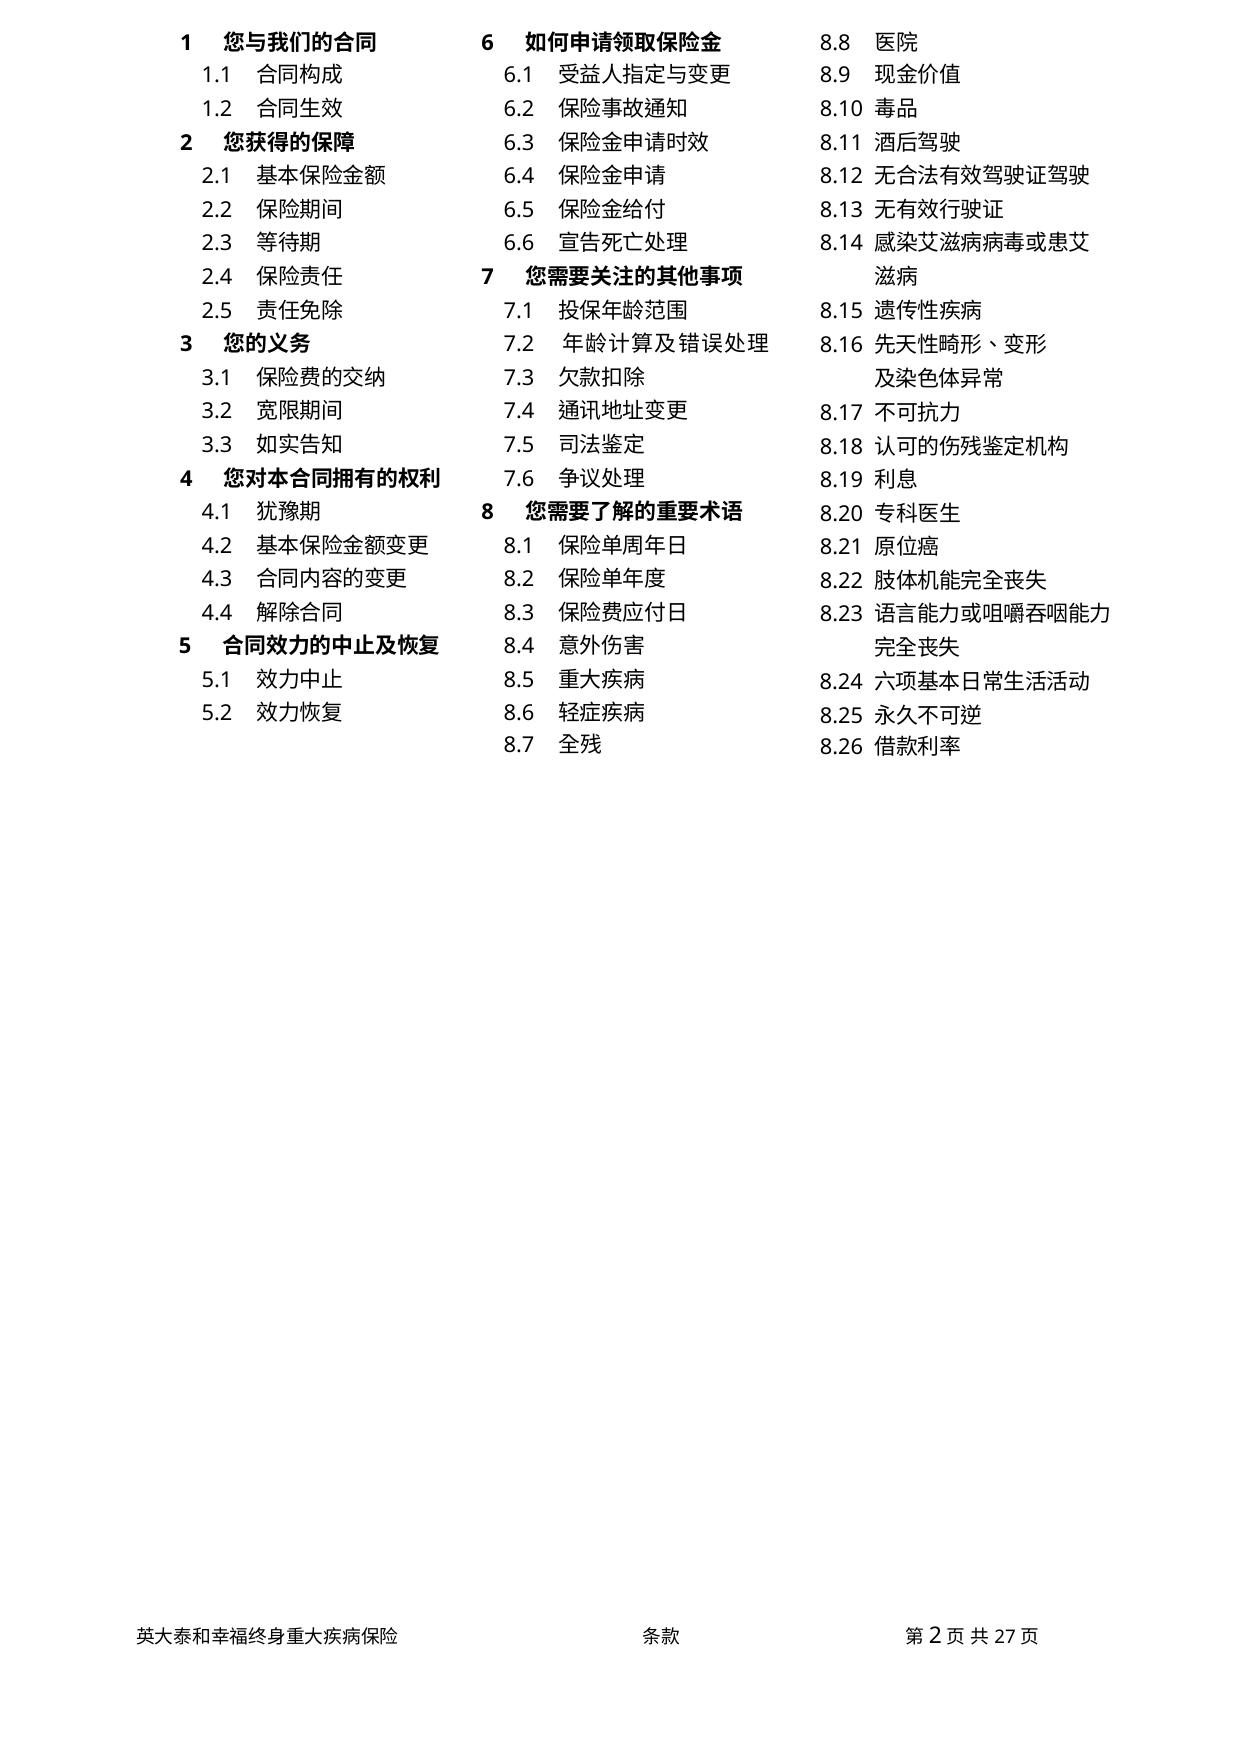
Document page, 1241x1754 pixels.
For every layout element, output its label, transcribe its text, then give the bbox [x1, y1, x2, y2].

table_header 医院 现金价值 毒品 酒后驾驶 无合法有效驾驶证驾驶 无有效行驶证 感染艾滋病病毒或患艾滋病 遗传性疾病 先天性畸形、变形及染色体异常 不可抗力 认可的伤残鉴定机构 利息 专科医生 原位癌 肢体机能完全丧失 语言能力或咀嚼吞咽能力完全丧失 六项基本日常生活活动 永久不可逆 借款利率 [797, 33, 1136, 760]
table_header 如何申请领取保险金 受益人指定与变更 保险事故通知 保险金申请时效 保险金申请 保险金给付 宣告死亡处理 您需要关注的其他事项 投保年龄范围 年龄计算及错误处理 欠款扣除 通讯地址变更 司法鉴定 争议处理 您需要了解的重要术语 保险单周年日 保险单年度 保险费应付日 意外伤害 重大疾病 轻症疾病 全残 [463, 33, 797, 760]
table_header 您与我们的合同 合同构成 合同生效 您获得的保障 基本保险金额 保险期间 等待期 保险责任 责任免除 您的义务 保险费的交纳 宽限期间 如实告知 您对本合同拥有的权利 犹豫期 基本保险金额变更 合同内容的变更 解除合同 合同效力的中止及恢复 效力中止 效力恢复 [158, 33, 462, 760]
